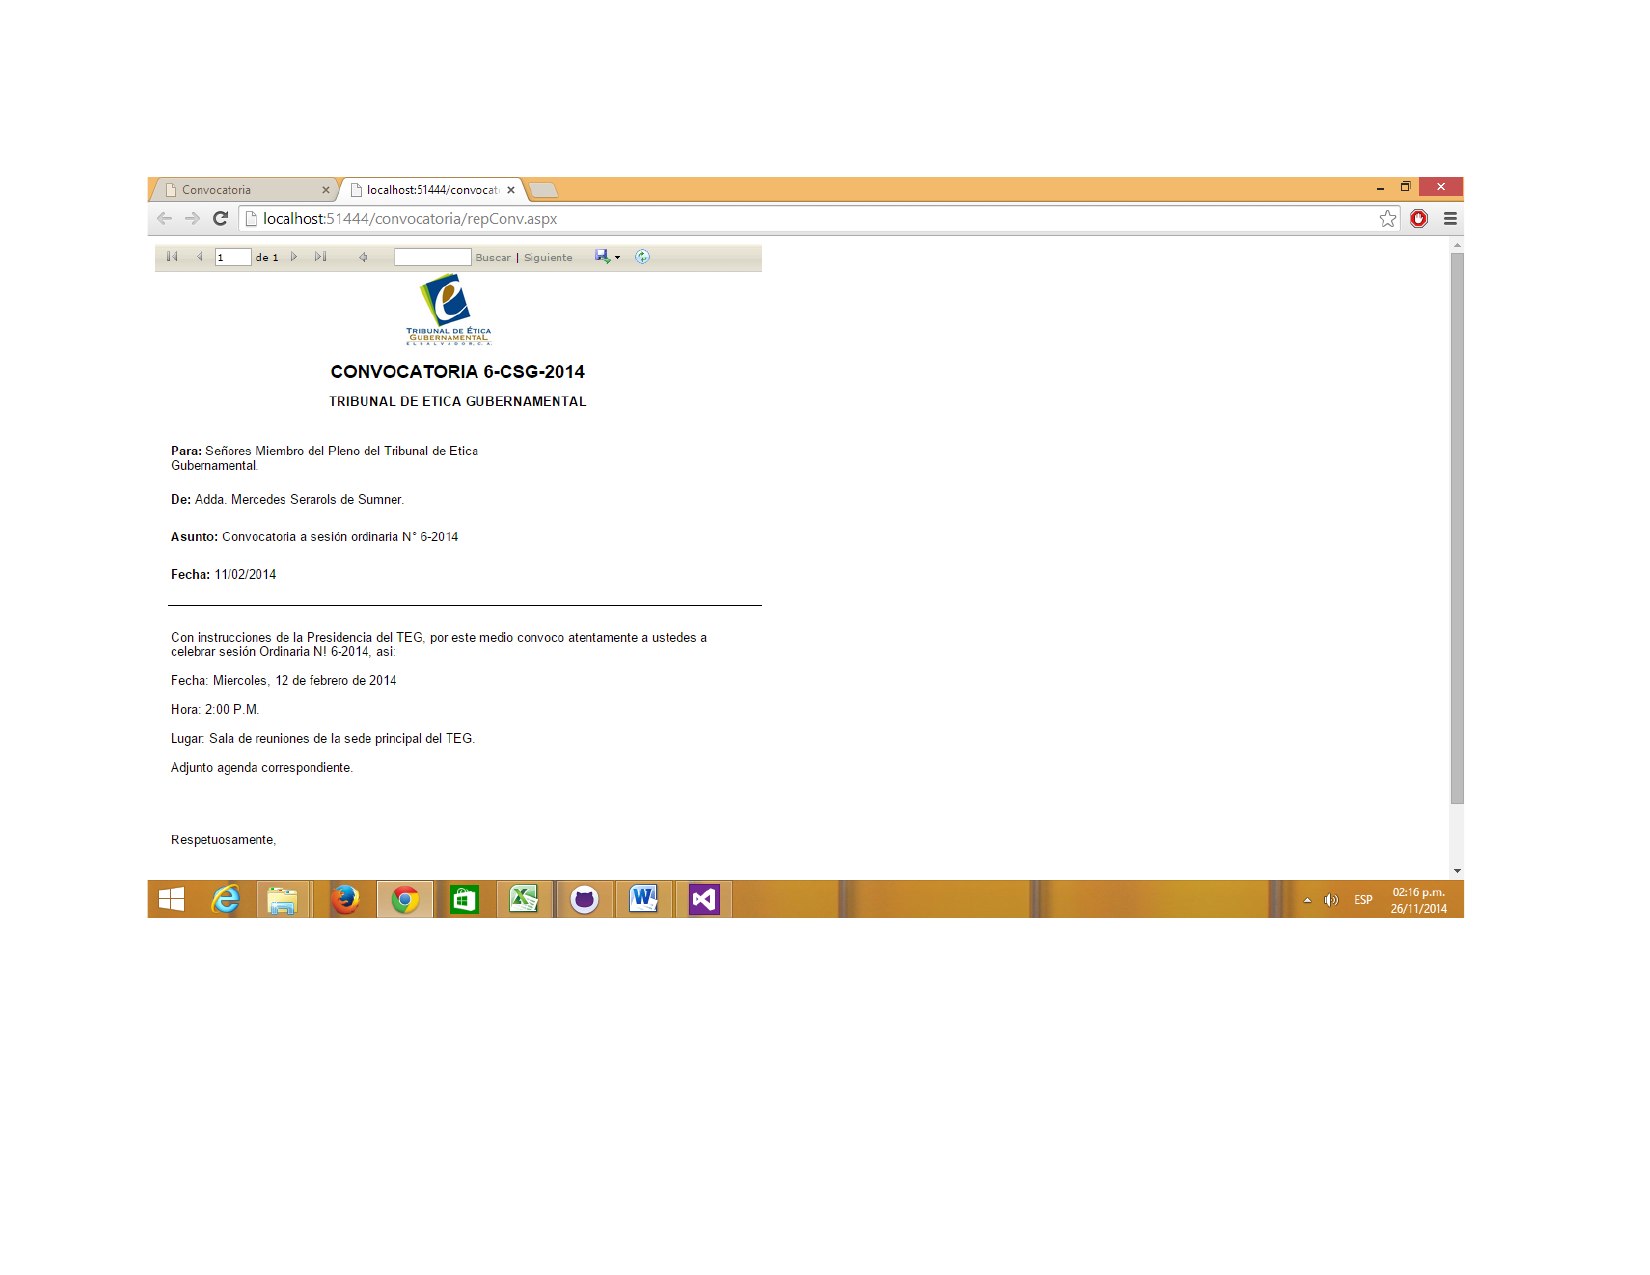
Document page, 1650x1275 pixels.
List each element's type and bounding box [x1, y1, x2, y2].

picture [147, 177, 1465, 918]
